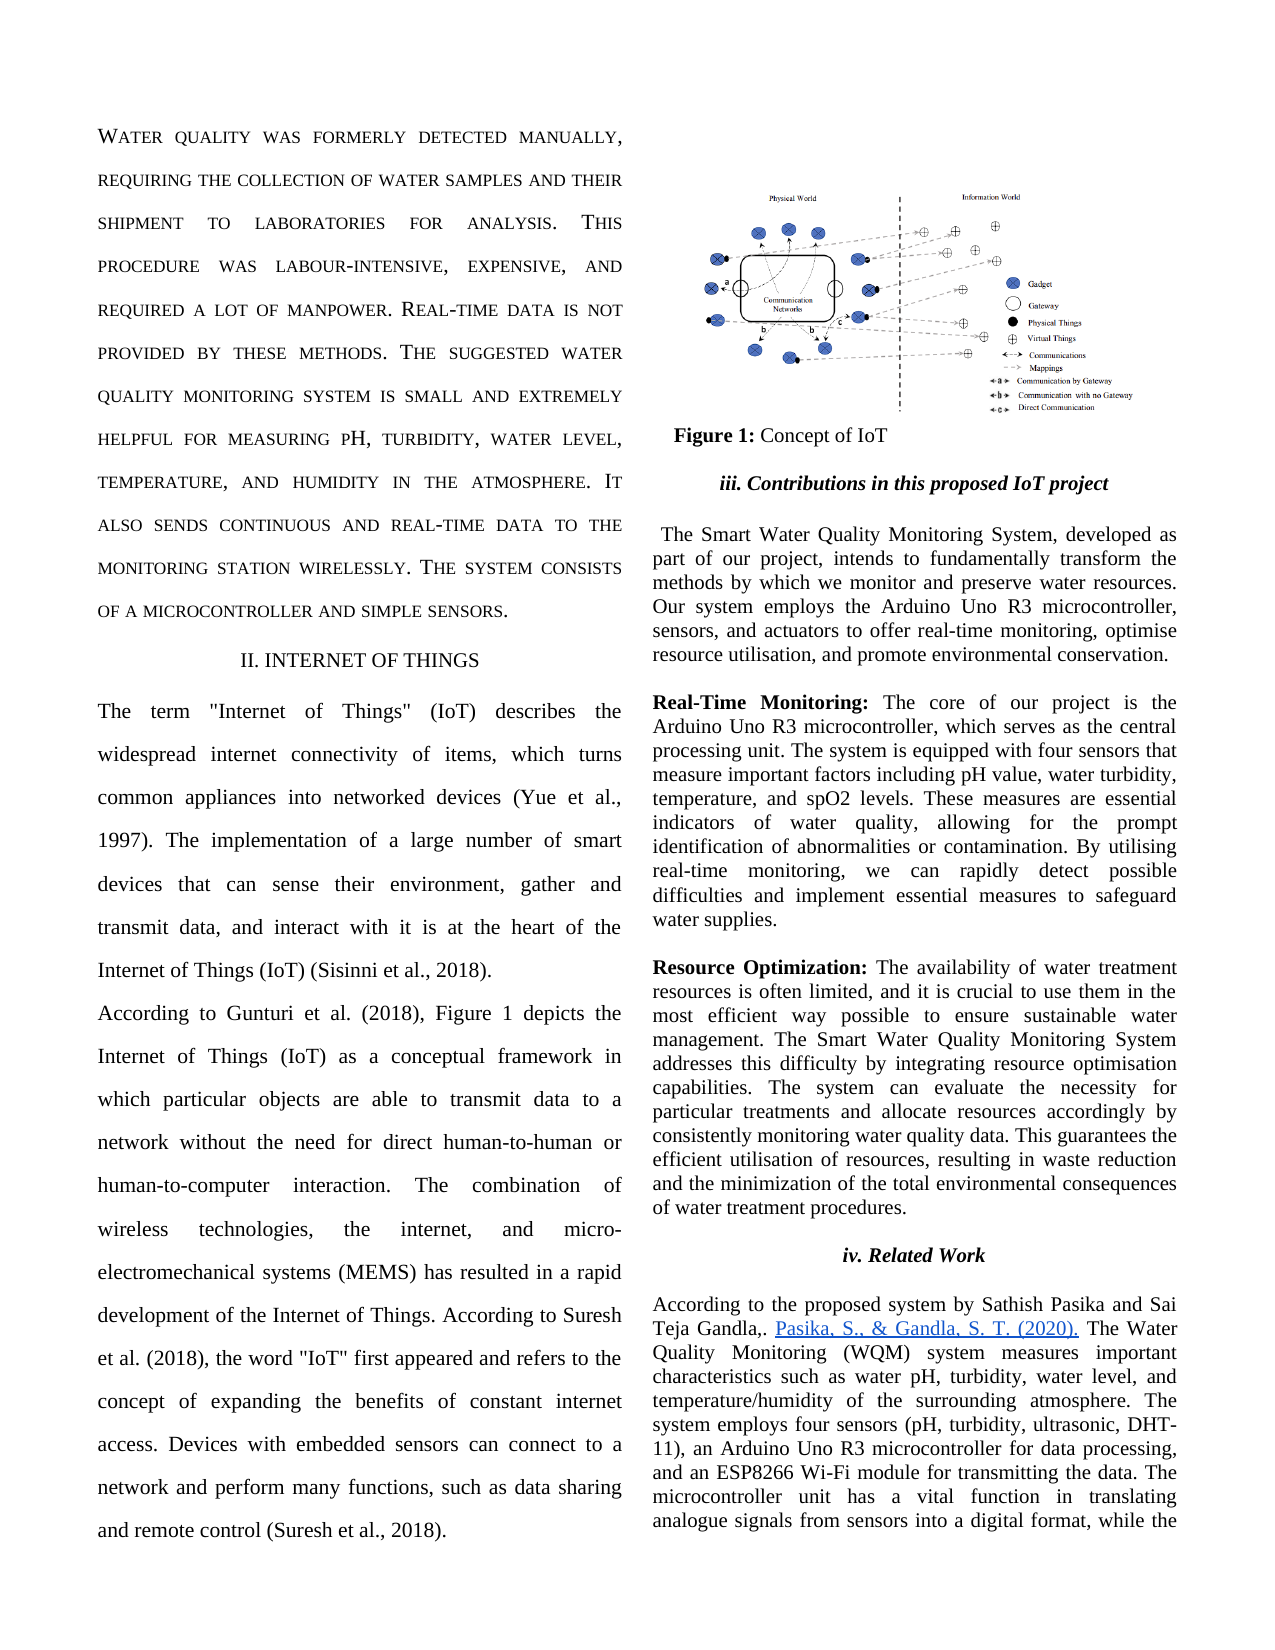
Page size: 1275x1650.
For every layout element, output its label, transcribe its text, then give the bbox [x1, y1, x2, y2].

text Water quality was formerly detected manually, requiring the collection of water samples and their shipment to laboratories for analysis. This procedure was labour-intensive, expensive, and required a lot of manpower. Real-time data is not provided by these methods. The suggested water quality monitoring system is small and extremely helpful for measuring pH, turbidity, water level, temperature, and humidity in the atmosphere. It also sends continuous and real-time data to the monitoring station wirelessly. The system consists of a microcontroller and simple sensors. [97, 105, 622, 622]
text iv. Related Work [652, 1243, 1177, 1267]
text The term "Internet of Things" (IoT) describes the widespread internet connectivity of items, which turns common appliances into networked devices (Yue et al., 1997). The implementation of a large number of smart devices that can sense their environment, gather and transmit data, and interact with it is at the heart of the Internet of Things (IoT) (Sisinni et al., 2018). [97, 680, 622, 982]
text Figure 1: Concept of IoT [652, 423, 1177, 447]
text According to Gunturi et al. (2018), Figure 1 depicts the Internet of Things (IoT) as a conceptual framework in which particular objects are able to transmit data to a network without the need for direct human-to-human or human-to-computer interaction. The combination of wireless technologies, the internet, and micro-electromechanical systems (MEMS) has resulted in a rapid development of the Internet of Things. According to Suresh et al. (2018), the word "IoT" first appeared and refers to the concept of expanding the benefits of constant internet access. Devices with embedded sensors can connect to a network and perform many functions, such as data sharing and remote control (Suresh et al., 2018). [97, 982, 622, 1542]
text The Smart Water Quality Monitoring System, developed as part of our project, intends to fundamentally transform the methods by which we monitor and preserve water resources. Our system employs the Arduino Uno R3 microcontroller, sensors, and actuators to offer real-time monitoring, optimise resource utilisation, and promote environmental conservation. [652, 522, 1177, 666]
text iii. Contributions in this proposed IoT project [652, 471, 1177, 495]
text Resource Optimization: The availability of water treatment resources is often limited, and it is crucial to use them in the most efficient way possible to ensure sustainable water management. The Smart Water Quality Monitoring System addresses this difficulty by integrating resource optimisation capabilities. The system can evaluate the necessity for particular treatments and allocate resources accordingly by consistently monitoring water quality data. This guarantees the efficient utilisation of resources, resulting in waste reduction and the minimization of the total environmental consequences of water treatment procedures. [652, 955, 1177, 1219]
text Real-Time Monitoring: The core of our project is the Arduino Uno R3 microcontroller, which serves as the central processing unit. The system is equipped with four sensors that measure important factors including pH value, water turbidity, temperature, and spO2 levels. These measures are essential indicators of water quality, allowing for the prompt identification of abnormalities or contamination. By utilising real-time monitoring, we can rapidly detect possible difficulties and implement essential measures to safeguard water supplies. [652, 690, 1177, 931]
picture [652, 177, 1178, 423]
subtitle II. INTERNET OF THINGS [97, 647, 622, 672]
